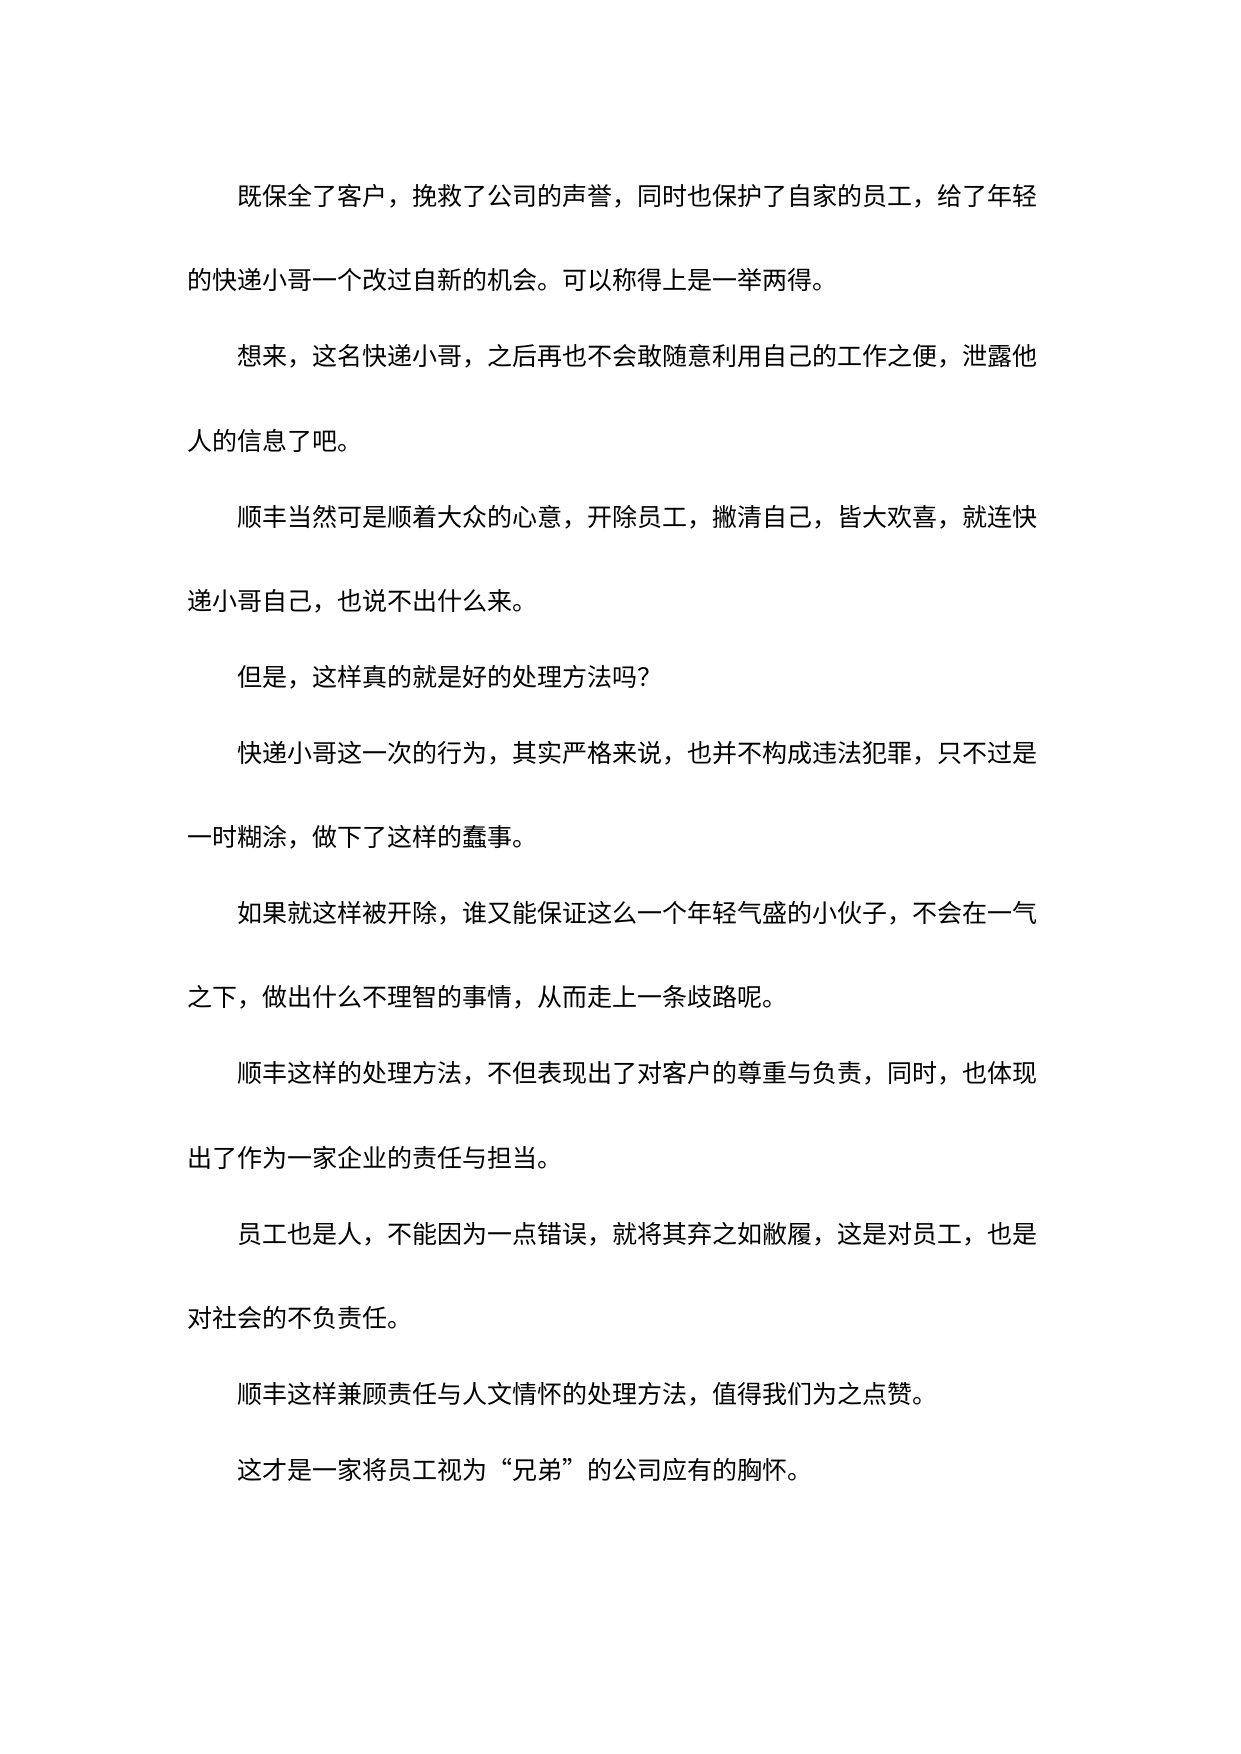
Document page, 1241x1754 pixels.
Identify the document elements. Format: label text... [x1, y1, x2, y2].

text 快递小哥这一次的行为，其实严格来说，也并不构成违法犯罪，只不过是一时糊涂，做下了这样的蠢事。 [187, 719, 1053, 868]
text 这才是一家将员工视为“兄弟”的公司应有的胸怀。 [187, 1436, 1053, 1501]
text 既保全了客户，挽救了公司的声誉，同时也保护了自家的员工，给了年轻的快递小哥一个改过自新的机会。可以称得上是一举两得。 [187, 162, 1053, 311]
text 想来，这名快递小哥，之后再也不会敢随意利用自己的工作之便，泄露他人的信息了吧。 [187, 322, 1053, 472]
text 顺丰这样兼顾责任与人文情怀的处理方法，值得我们为之点赞。 [187, 1360, 1053, 1425]
text 如果就这样被开除，谁又能保证这么一个年轻气盛的小伙子，不会在一气之下，做出什么不理智的事情，从而走上一条歧路呢。 [187, 879, 1053, 1028]
text 顺丰当然可是顺着大众的心意，开除员工，撇清自己，皆大欢喜，就连快递小哥自己，也说不出什么来。 [187, 483, 1053, 632]
text 顺丰这样的处理方法，不但表现出了对客户的尊重与负责，同时，也体现出了作为一家企业的责任与担当。 [187, 1039, 1053, 1189]
text 员工也是人，不能因为一点错误，就将其弃之如敝履，这是对员工，也是对社会的不负责任。 [187, 1200, 1053, 1349]
text 但是，这样真的就是好的处理方法吗？ [187, 643, 1053, 708]
